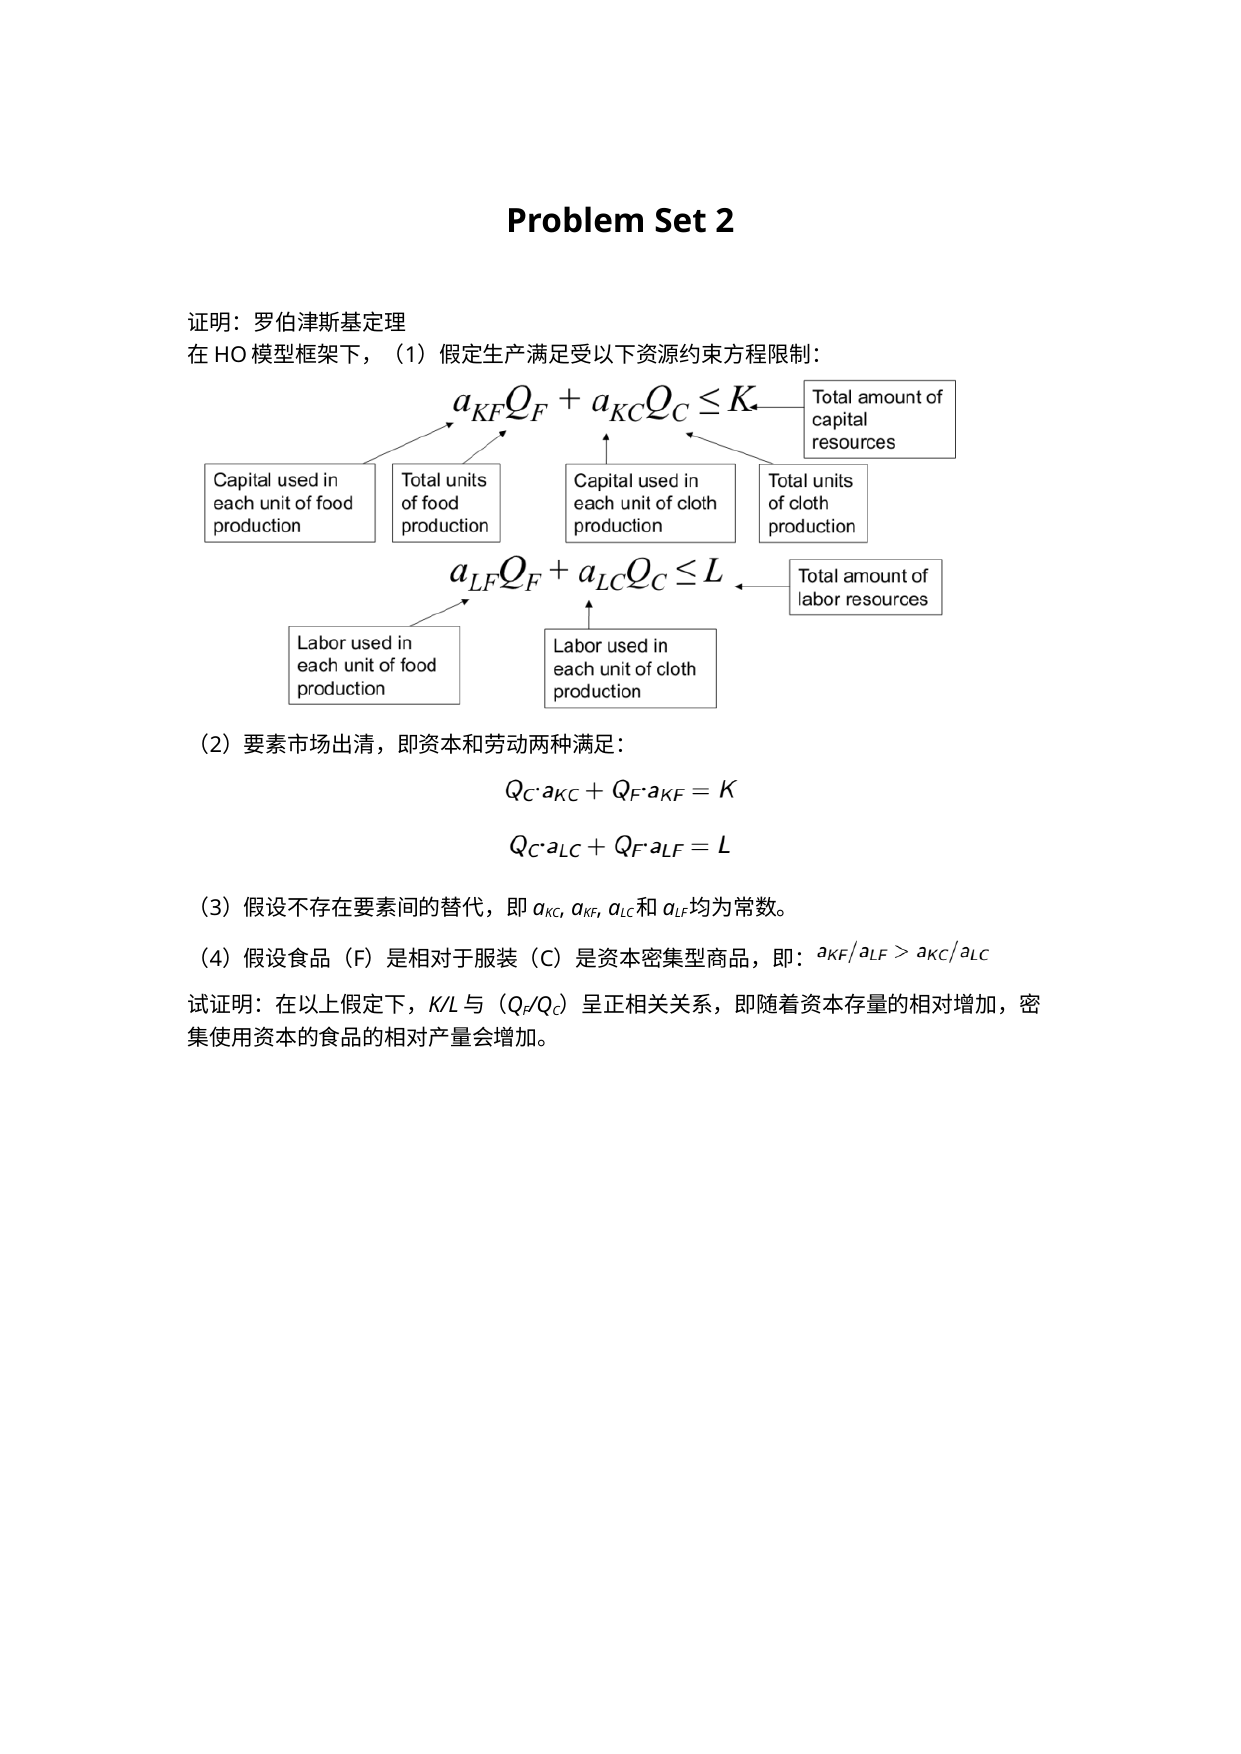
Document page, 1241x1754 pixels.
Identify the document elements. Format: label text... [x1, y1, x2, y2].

text （2）要素市场出清，即资本和劳动两种满足： [187, 727, 1053, 759]
text （4）假设食品（F）是相对于服装（C）是资本密集型商品，即： [187, 922, 1053, 987]
picture [486, 759, 755, 866]
text 试证明：在以上假定下，K/L与（QF/QC）呈正相关关系，即随着资本存量的相对增加，密集使用资本的食品的相对产量会增加。 [187, 987, 1053, 1052]
subtitle Problem Set 2 [187, 187, 1053, 252]
text 证明：罗伯津斯基定理 [187, 304, 1053, 337]
picture [187, 369, 976, 722]
text 在HO模型框架下，（1）假定生产满足受以下资源约束方程限制： [187, 337, 1053, 369]
text （3）假设不存在要素间的替代，即aKC, aKF, aLC和aLF均为常数。 [187, 889, 1053, 922]
picture [815, 935, 992, 967]
